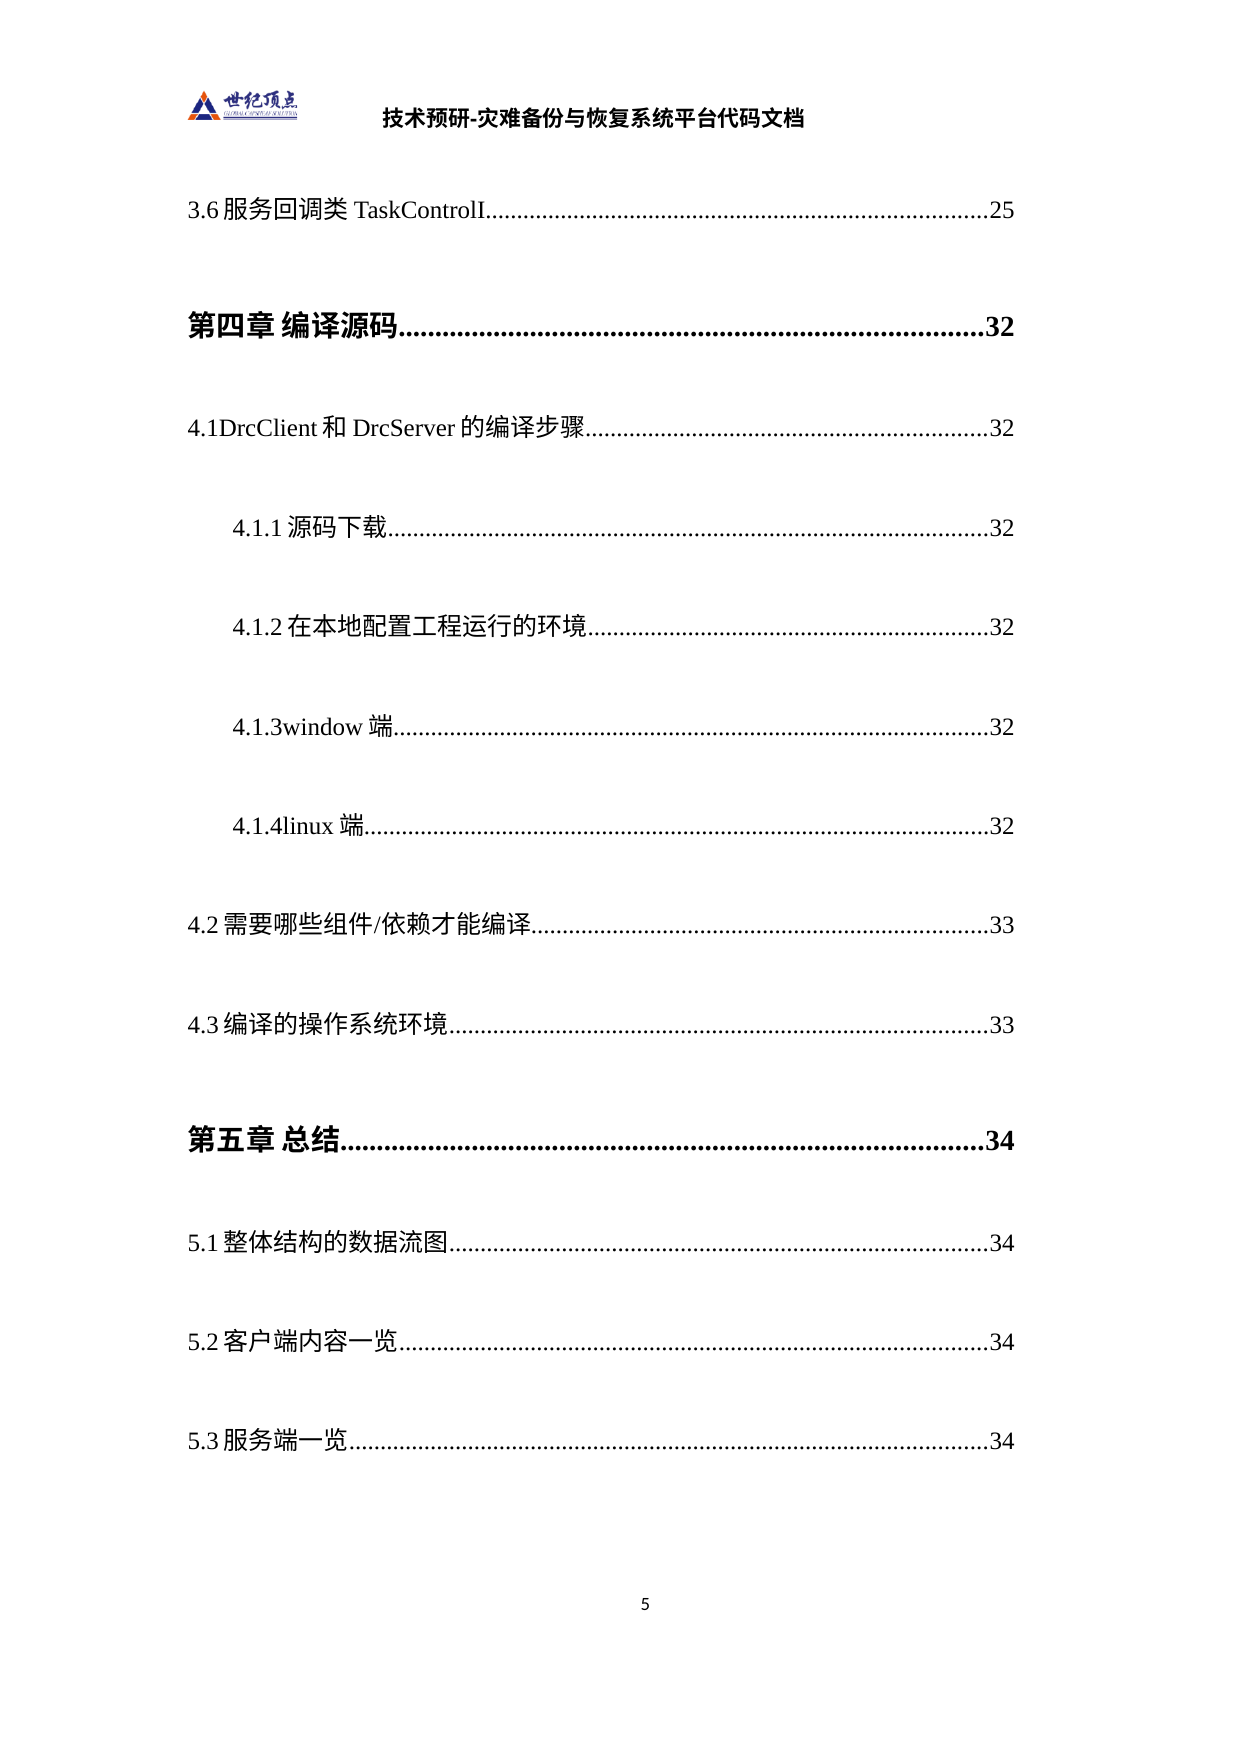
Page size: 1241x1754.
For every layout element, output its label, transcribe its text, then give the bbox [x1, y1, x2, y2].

text 5.1整体结构的数据流图 34 [187, 1208, 1053, 1273]
picture [187, 88, 298, 120]
text 3.6服务回调类TaskControlI 25 [187, 175, 1053, 240]
text 4.1.4linux端 32 [232, 791, 1053, 856]
text 第四章 编译源码 32 [187, 291, 1053, 356]
text 5.3服务端一览 34 [187, 1406, 1053, 1471]
text 4.1.1源码下载 32 [232, 493, 1053, 558]
text 4.1.2在本地配置工程运行的环境 32 [232, 592, 1053, 657]
text 4.1.3window端 32 [232, 692, 1053, 757]
text 4.2需要哪些组件/依赖才能编译 33 [187, 890, 1053, 955]
text 第五章 总结 34 [187, 1105, 1053, 1170]
text 5.2客户端内容一览 34 [187, 1307, 1053, 1372]
text 4.1DrcClient和DrcServer的编译步骤 32 [187, 393, 1053, 458]
text 4.3编译的操作系统环境 33 [187, 990, 1053, 1055]
